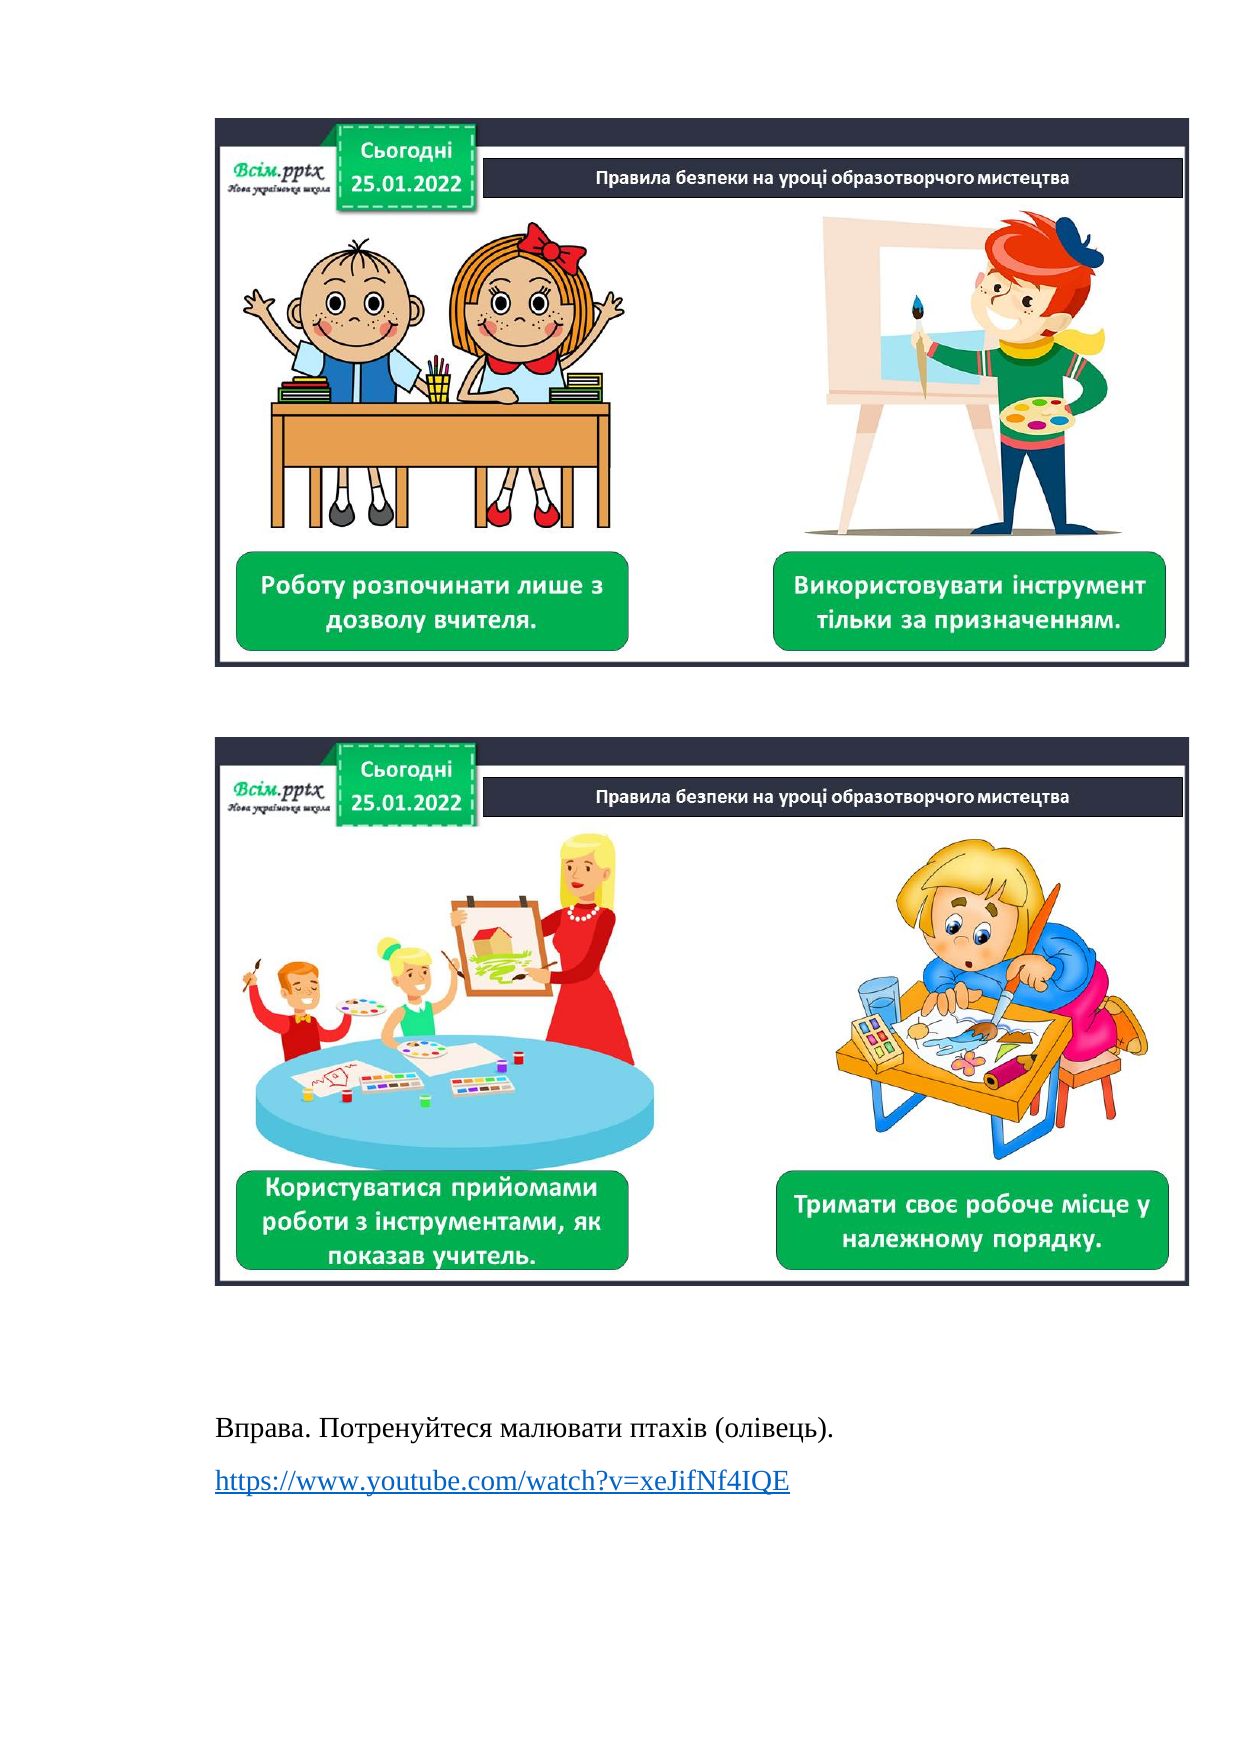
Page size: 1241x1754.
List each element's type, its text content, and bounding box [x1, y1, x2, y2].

text https://www.youtube.com/watch?v=xeJifNf4IQE [177, 1463, 1152, 1497]
text Вправа. Потренуйтеся малювати птахів (олівець). [177, 1411, 1152, 1444]
picture [214, 118, 1190, 667]
picture [214, 737, 1190, 1286]
